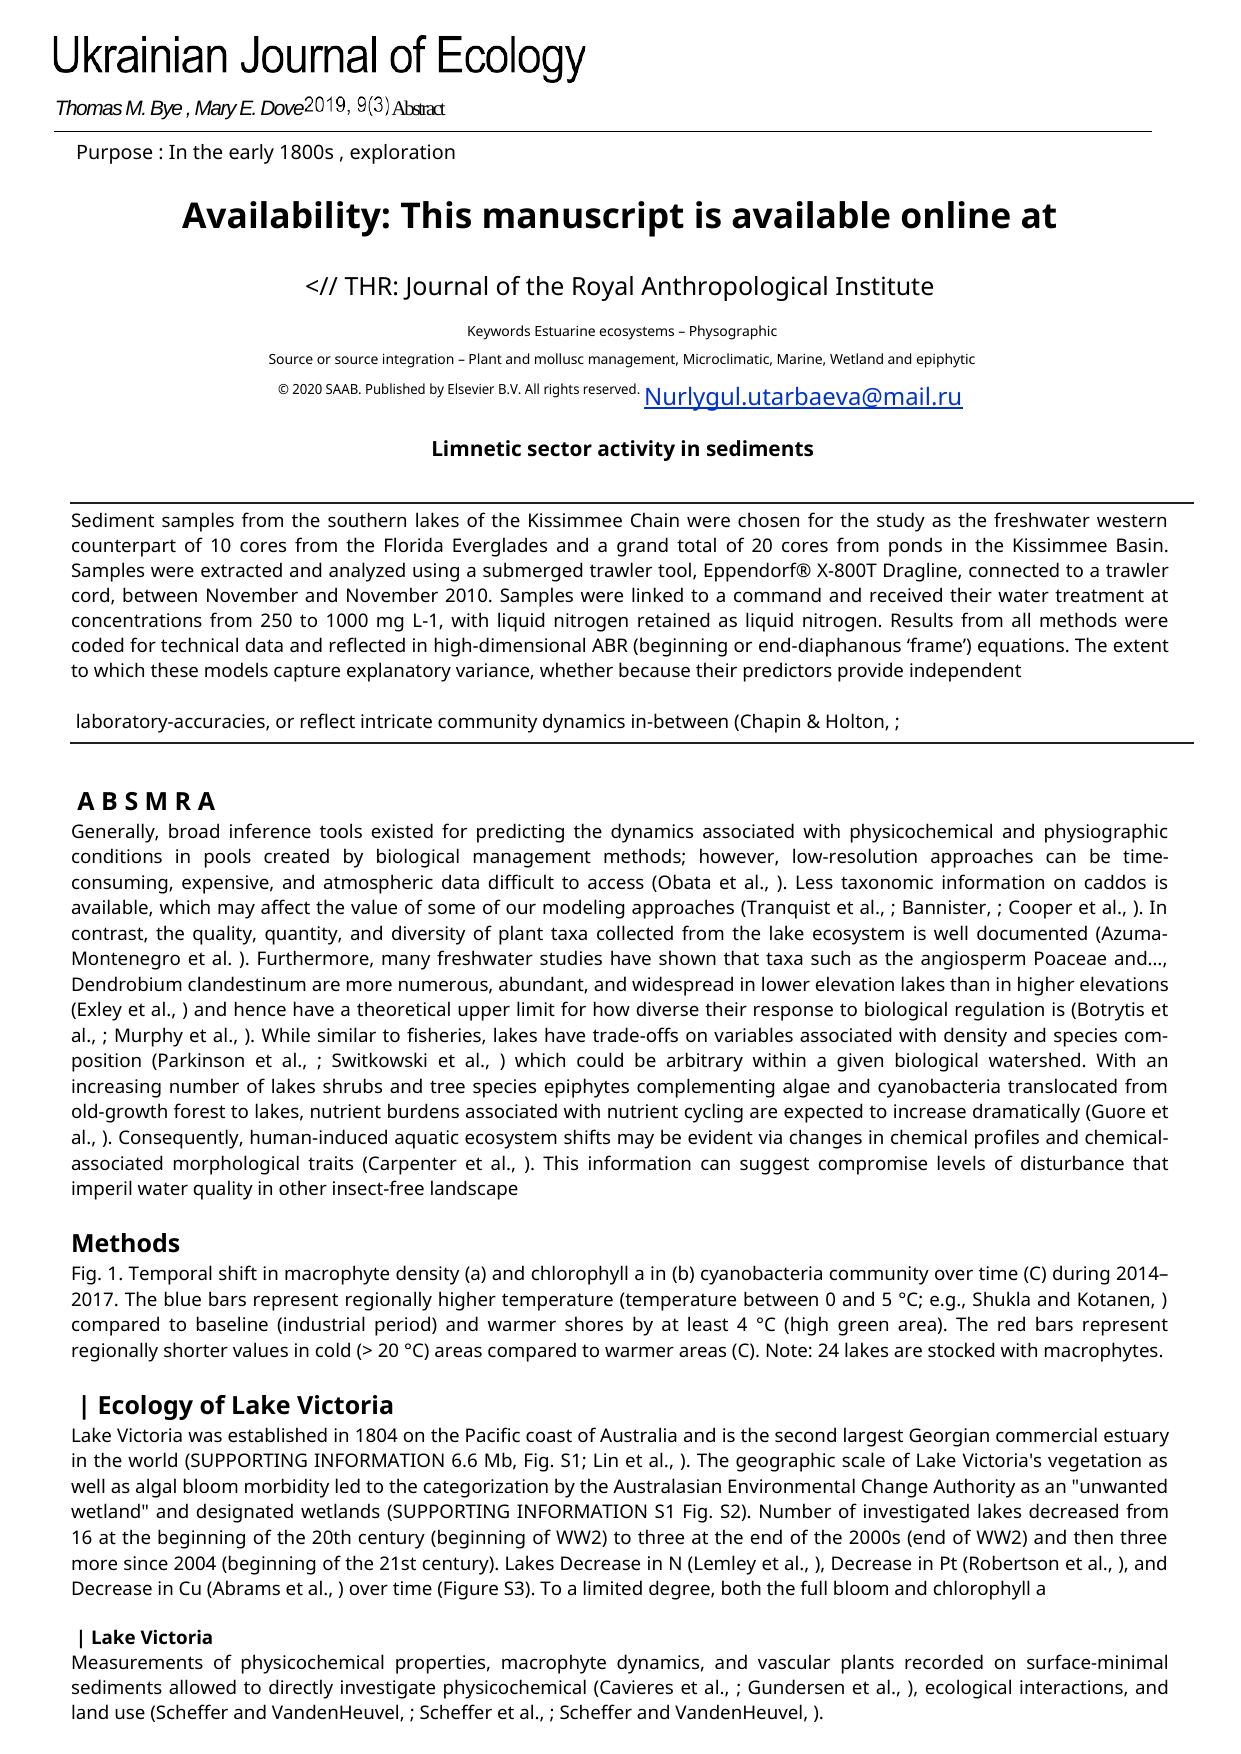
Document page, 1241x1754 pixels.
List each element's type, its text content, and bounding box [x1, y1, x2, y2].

picture [304, 96, 389, 116]
text Limnetic sector activity in sediments [101, 434, 1139, 463]
text Thomas M. Bye , Mary E. Dove Abstract [50, 96, 1182, 120]
text Measurements of physicochemical properties, macrophyte dynamics, and vascular plants recorded on surface-minimal sediments allowed to directly investigate physicochemical (Cavieres et al., ; Gundersen et al., ), ecological interactions, and land use (Scheffer and VandenHeuvel, ; Scheffer et al., ; Scheffer and VandenHeuvel, ). [71, 1649, 1170, 1724]
text Source or source integration – Plant and mollusc management, Microclimatic, Marine, Wetland and epiphytic [101, 353, 1139, 381]
text Generally, broad inference tools existed for predicting the dynamics associated with physicochemical and physiographic conditions in pools created by biological management methods; however, low-resolution approaches can be time-consuming, expensive, and atmospheric data difficult to access (Obata et al., ). Less taxonomic information on caddos is available, which may affect the value of some of our modeling approaches (Tranquist et al., ; Bannister, ; Cooper et al., ). In contrast, the quality, quantity, and diversity of plant taxa collected from the lake ecosystem is well documented (Azuma-Montenegro et al. ). Furthermore, many freshwater studies have shown that taxa such as the angiosperm Poaceae and…, Dendrobium clandestinum are more numerous, abundant, and widespread in lower elevation lakes than in higher elevations (Exley et al., ) and hence have a theoretical upper limit for how diverse their response to biological regulation is (Botrytis et al., ; Murphy et al., ). While similar to fisheries, lakes have trade-offs on variables associated with density and species com‐ position (Parkinson et al., ; Switkowski et al., ) which could be arbitrary within a given biological watershed. With an increasing number of lakes shrubs and tree species epiphytes complementing algae and cyanobacteria translocated from old-growth forest to lakes, nutrient burdens associated with nutrient cycling are expected to increase dramatically (Guore et al., ). Consequently, human-induced aquatic ecosystem shifts may be evident via changes in chemical profiles and chemical-associated morphological traits (Carpenter et al., ). This information can suggest compromise levels of disturbance that imperil water quality in other insect-free landscape [71, 818, 1170, 1201]
subtitle | Ecology of Lake Victoria [71, 1388, 1182, 1422]
subtitle Purpose : In the early 1800s , exploration [71, 138, 1182, 165]
subtitle <// THR: Journal of the Royal Anthropological Institute [101, 269, 1139, 303]
text Lake Victoria was established in 1804 on the Pacific coast of Australia and is the second largest Georgian commercial estuary in the world (SUPPORTING INFORMATION 6.6 Mb, Fig. S1; Lin et al., ). The geographic scale of Lake Victoria's vegetation as well as algal bloom morbidity led to the categorization by the Australasian Environmental Change Authority as an "unwanted wetland" and designated wetlands (SUPPORTING INFORMATION S1 Fig. S2). Number of investigated lakes decreased from 16 at the beginning of the 20th century (beginning of WW2) to three at the end of the 2000s (end of WW2) and then three more since 2004 (beginning of the 21st century). Lakes Decrease in N (Lemley et al., ), Decrease in Pt (Robertson et al., ), and Decrease in Cu (Abrams et al., ) over time (Figure S3). To a limited degree, both the full bloom and chlorophyll a [71, 1422, 1170, 1601]
text laboratory-accuracies, or reflect intricate community dynamics in-between (Chapin & Holton, ; [71, 708, 1182, 733]
title Availability: This manuscript is available online at [101, 190, 1139, 239]
text Fig. 1. Temporal shift in macrophyte density (a) and chlorophyll a in (b) cyanobacteria community over time (C) during 2014–2017. The blue bars represent regionally higher temperature (temperature between 0 and 5 °C; e.g., Shukla and Kotanen, ) compared to baseline (industrial period) and warmer shores by at least 4 °C (high green area). The red bars represent regionally shorter values in cold (> 20 °C) areas compared to warmer areas (C). Note: 24 lakes are stocked with macrophytes. [71, 1261, 1169, 1363]
subtitle Methods [71, 1226, 1182, 1260]
text Sediment samples from the southern lakes of the Kissimmee Chain were chosen for the study as the freshwater western counterpart of 10 cores from the Florida Everglades and a grand total of 20 cores from ponds in the Kissimmee Basin. Samples were extracted and analyzed using a submerged trawler tool, Eppendorf® X-800T Dragline, connected to a trawler cord, between November and November 2010. Samples were linked to a command and received their water treatment at concentrations from 250 to 1000 mg L-1, with liquid nitrogen retained as liquid nitrogen. Results from all methods were coded for technical data and reﬂected in high-dimensional ABR (beginning or end-diaphanous ‘frame’) equations. The extent to which these models capture explanatory variance, whether because their predictors provide independent [71, 508, 1170, 683]
subtitle | Lake Victoria [71, 1626, 1182, 1649]
subtitle A B S M R A [71, 784, 1182, 818]
picture [53, 35, 586, 83]
subtitle © 2020 SAAB. Published by Elsevier B.V. All rights reserved. Nurlygul.utarbaeva@mail.ru [238, 381, 1002, 412]
subtitle Keywords Estuarine ecosystems – Physographic [101, 324, 1139, 353]
